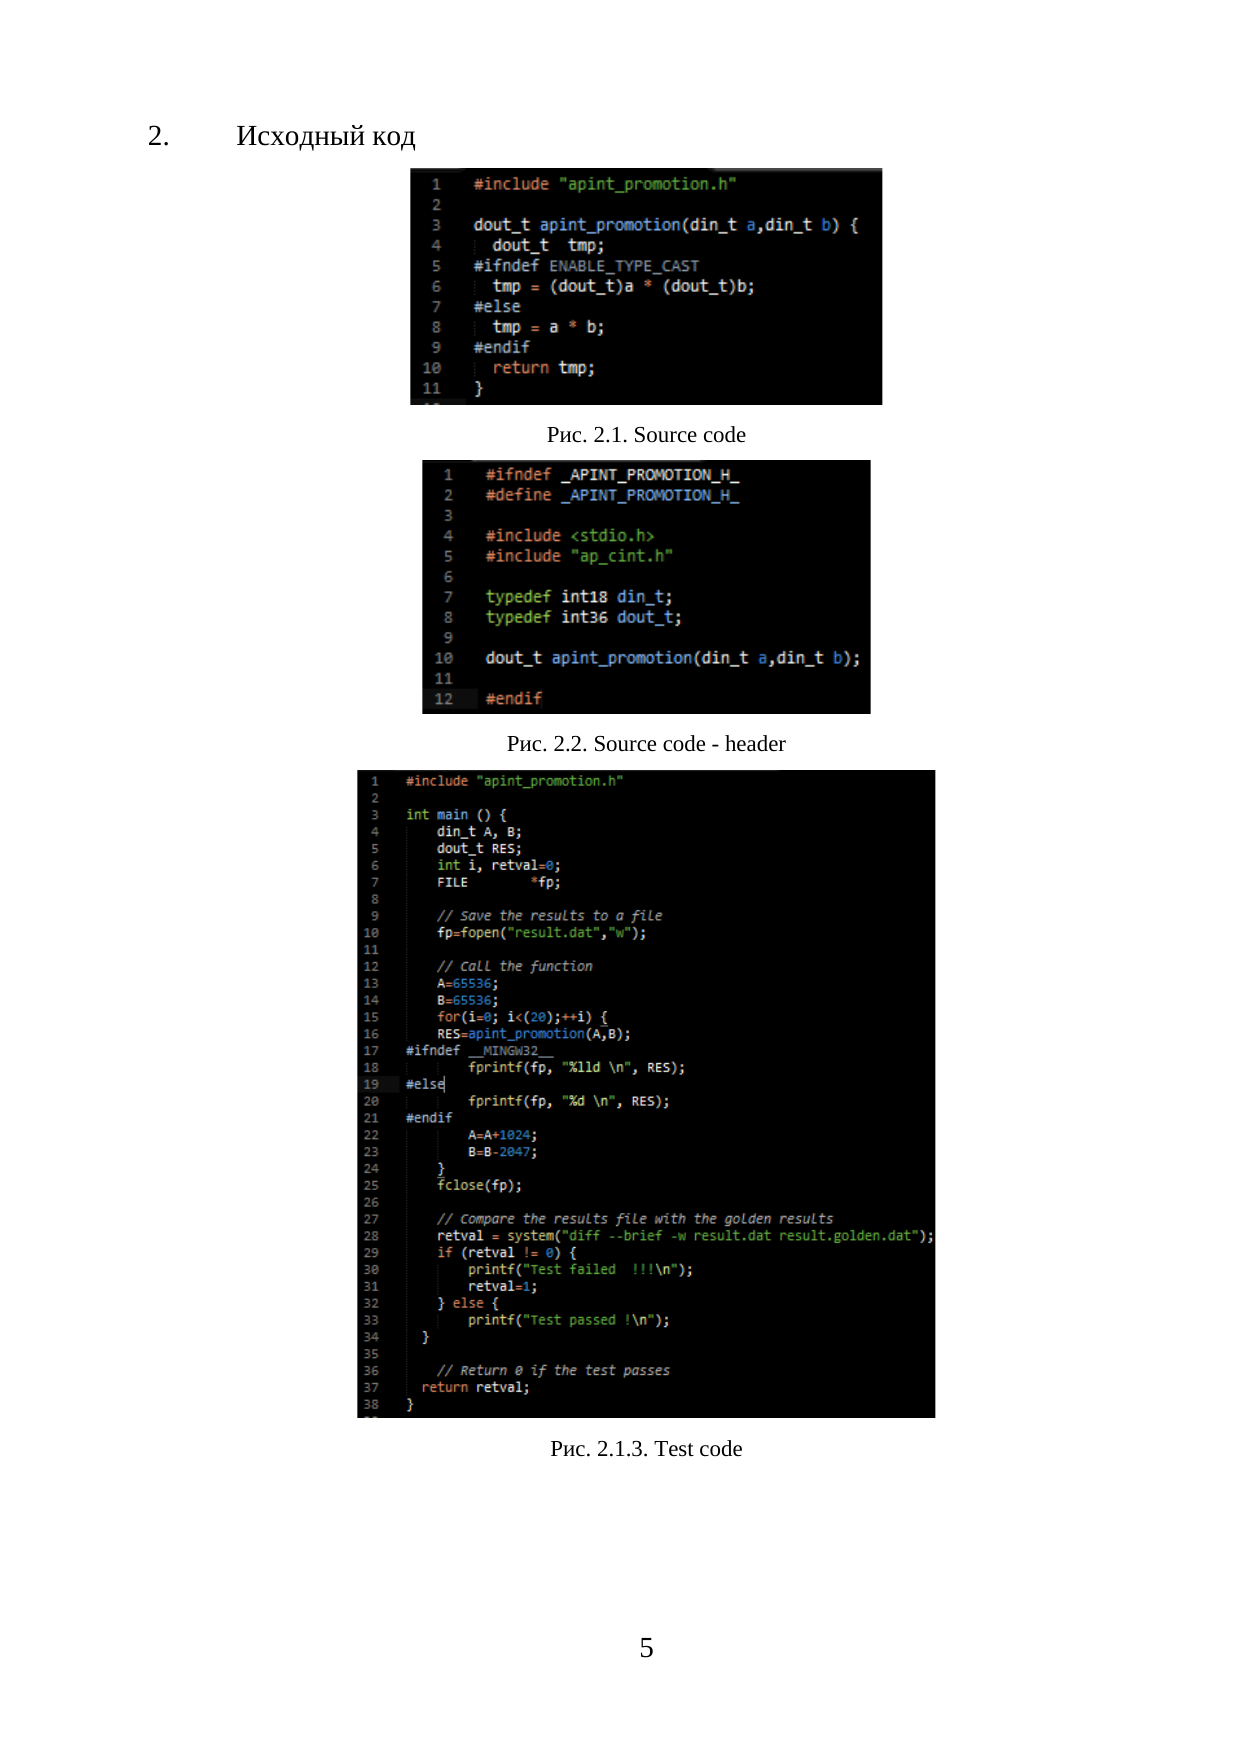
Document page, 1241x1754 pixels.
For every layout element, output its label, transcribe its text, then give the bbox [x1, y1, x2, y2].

text Рис. 2.1. Source code [89, 421, 1167, 447]
text Рис. 2.1.3. Test code [89, 1435, 1167, 1461]
list Исходный код [148, 118, 1167, 152]
text Рис. 2.2. Source code - header [89, 731, 1167, 757]
picture [410, 168, 883, 405]
picture [357, 770, 936, 1418]
picture [422, 460, 871, 714]
